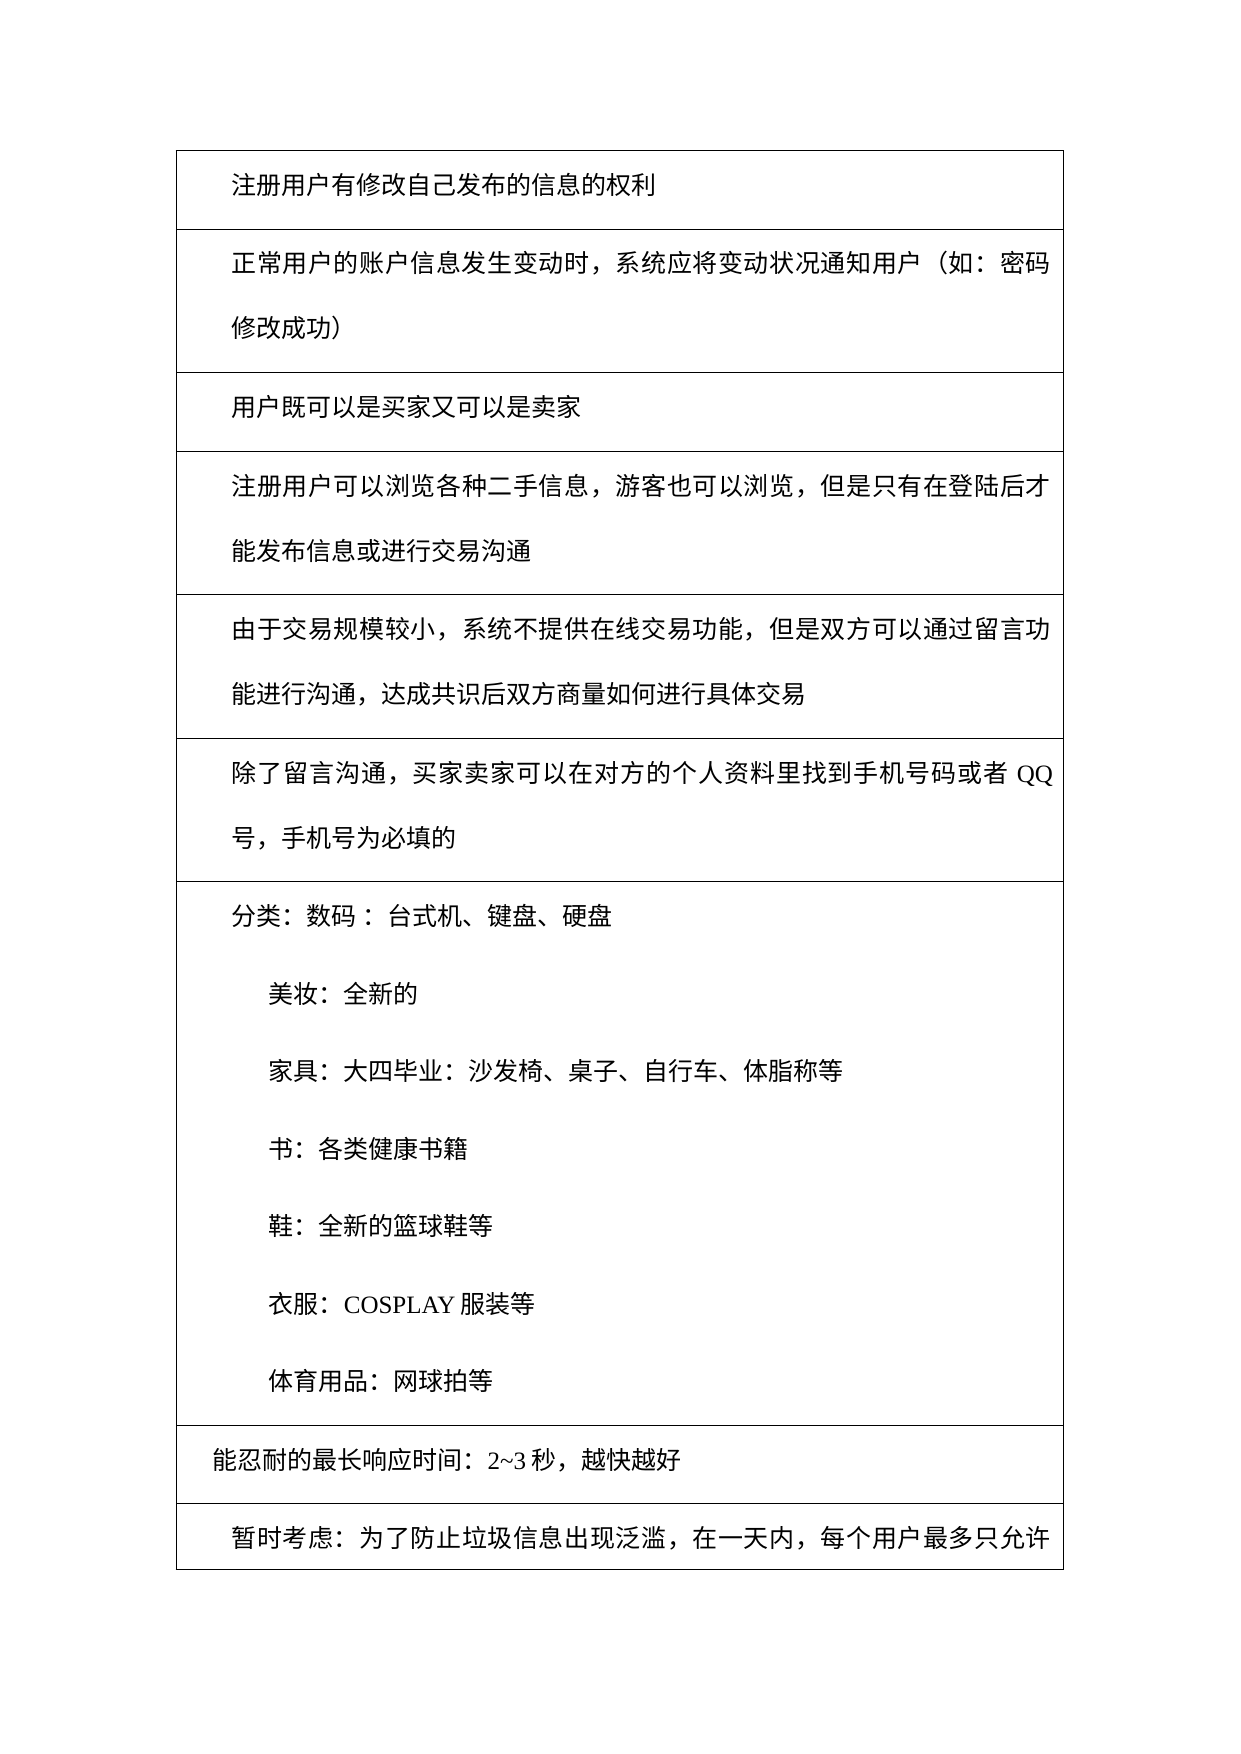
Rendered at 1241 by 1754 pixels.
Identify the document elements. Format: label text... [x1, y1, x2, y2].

table_cell 注册用户可以浏览各种二手信息，游客也可以浏览，但是只有在登陆后才能发布信息或进行交易沟通 [177, 452, 1063, 594]
table_cell 由于交易规模较小，系统不提供在线交易功能，但是双方可以通过留言功能进行沟通，达成共识后双方商量如何进行具体交易 [177, 595, 1063, 738]
table_cell 能忍耐的最长响应时间：2~3秒，越快越好 [177, 1426, 1063, 1503]
table_cell 分类：数码 ：台式机、键盘、硬盘 美妆：全新的 家具：大四毕业：沙发椅、桌子、自行车、体脂称等 书：各类健康书籍 鞋：全新的篮球鞋等 衣服：COSPLAY服装等 体育用品：网球拍等 [177, 882, 1063, 1425]
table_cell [177, 1504, 1063, 1569]
table_cell 除了留言沟通，买家卖家可以在对方的个人资料里找到手机号码或者QQ号，手机号为必填的 [177, 739, 1063, 881]
table_cell 注册用户有修改自己发布的信息的权利 [177, 151, 1063, 228]
table_cell 用户既可以是买家又可以是卖家 [177, 373, 1063, 451]
table_cell 正常用户的账户信息发生变动时，系统应将变动状况通知用户（如：密码修改成功） [177, 230, 1063, 372]
